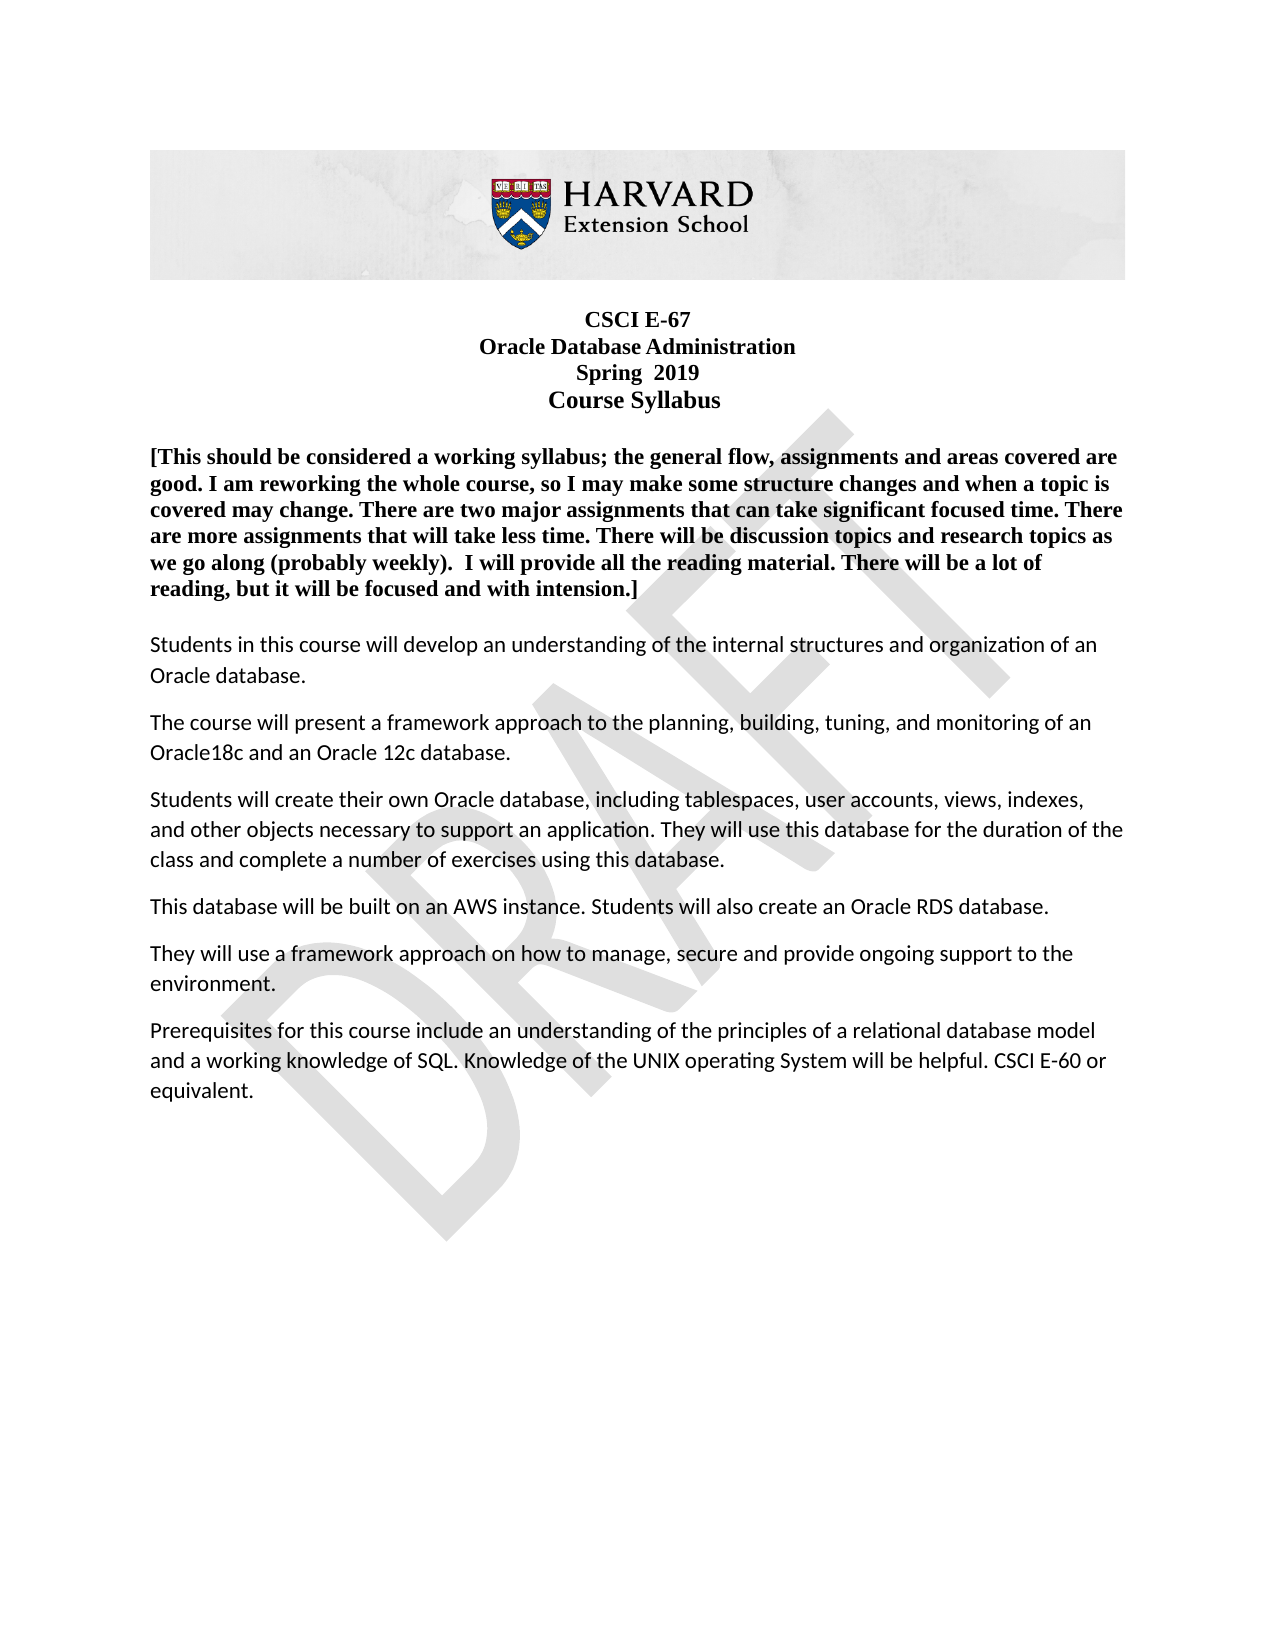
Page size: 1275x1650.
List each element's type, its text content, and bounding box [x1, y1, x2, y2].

text This database will be built on an AWS instance. Students will also create an Oracle RDS database. [150, 892, 1125, 920]
subtitle CSCI E-67 [150, 306, 1125, 333]
text Students will create their own Oracle database, including tablespaces, user accounts, views, indexes, and other objects necessary to support an application. They will use this database for the duration of the class and complete a number of exercises using this database. [150, 785, 1125, 873]
text The course will present a framework approach to the planning, building, tuning, and monitoring of an Oracle18c and an Oracle 12c database. [150, 708, 1125, 766]
text They will use a framework approach on how to manage, secure and provide ongoing support to the environment. [150, 939, 1125, 997]
subtitle Oracle Database Administration [150, 333, 1125, 359]
subtitle Spring 2019 [150, 359, 1125, 385]
subtitle [This should be considered a working syllabus; the general flow, assignments and areas covered are good. I am reworking the whole course, so I may make some structure changes and when a topic is covered may change. There are two major assignments that can take significant focused time. There are more assignments that will take less time. There will be discussion topics and research topics as we go along (probably weekly). I will provide all the reading material. There will be a lot of reading, but it will be focused and with intension.] [150, 443, 1125, 601]
subtitle Course Syllabus [150, 385, 1125, 414]
picture [150, 150, 1125, 280]
text Students in this course will develop an understanding of the internal structures and organization of an Oracle database. [150, 631, 1125, 689]
text Prerequisites for this course include an understanding of the principles of a relational database model and a working knowledge of SQL. Knowledge of the UNIX operating System will be helpful. CSCI E-60 or equivalent. [150, 1016, 1125, 1104]
